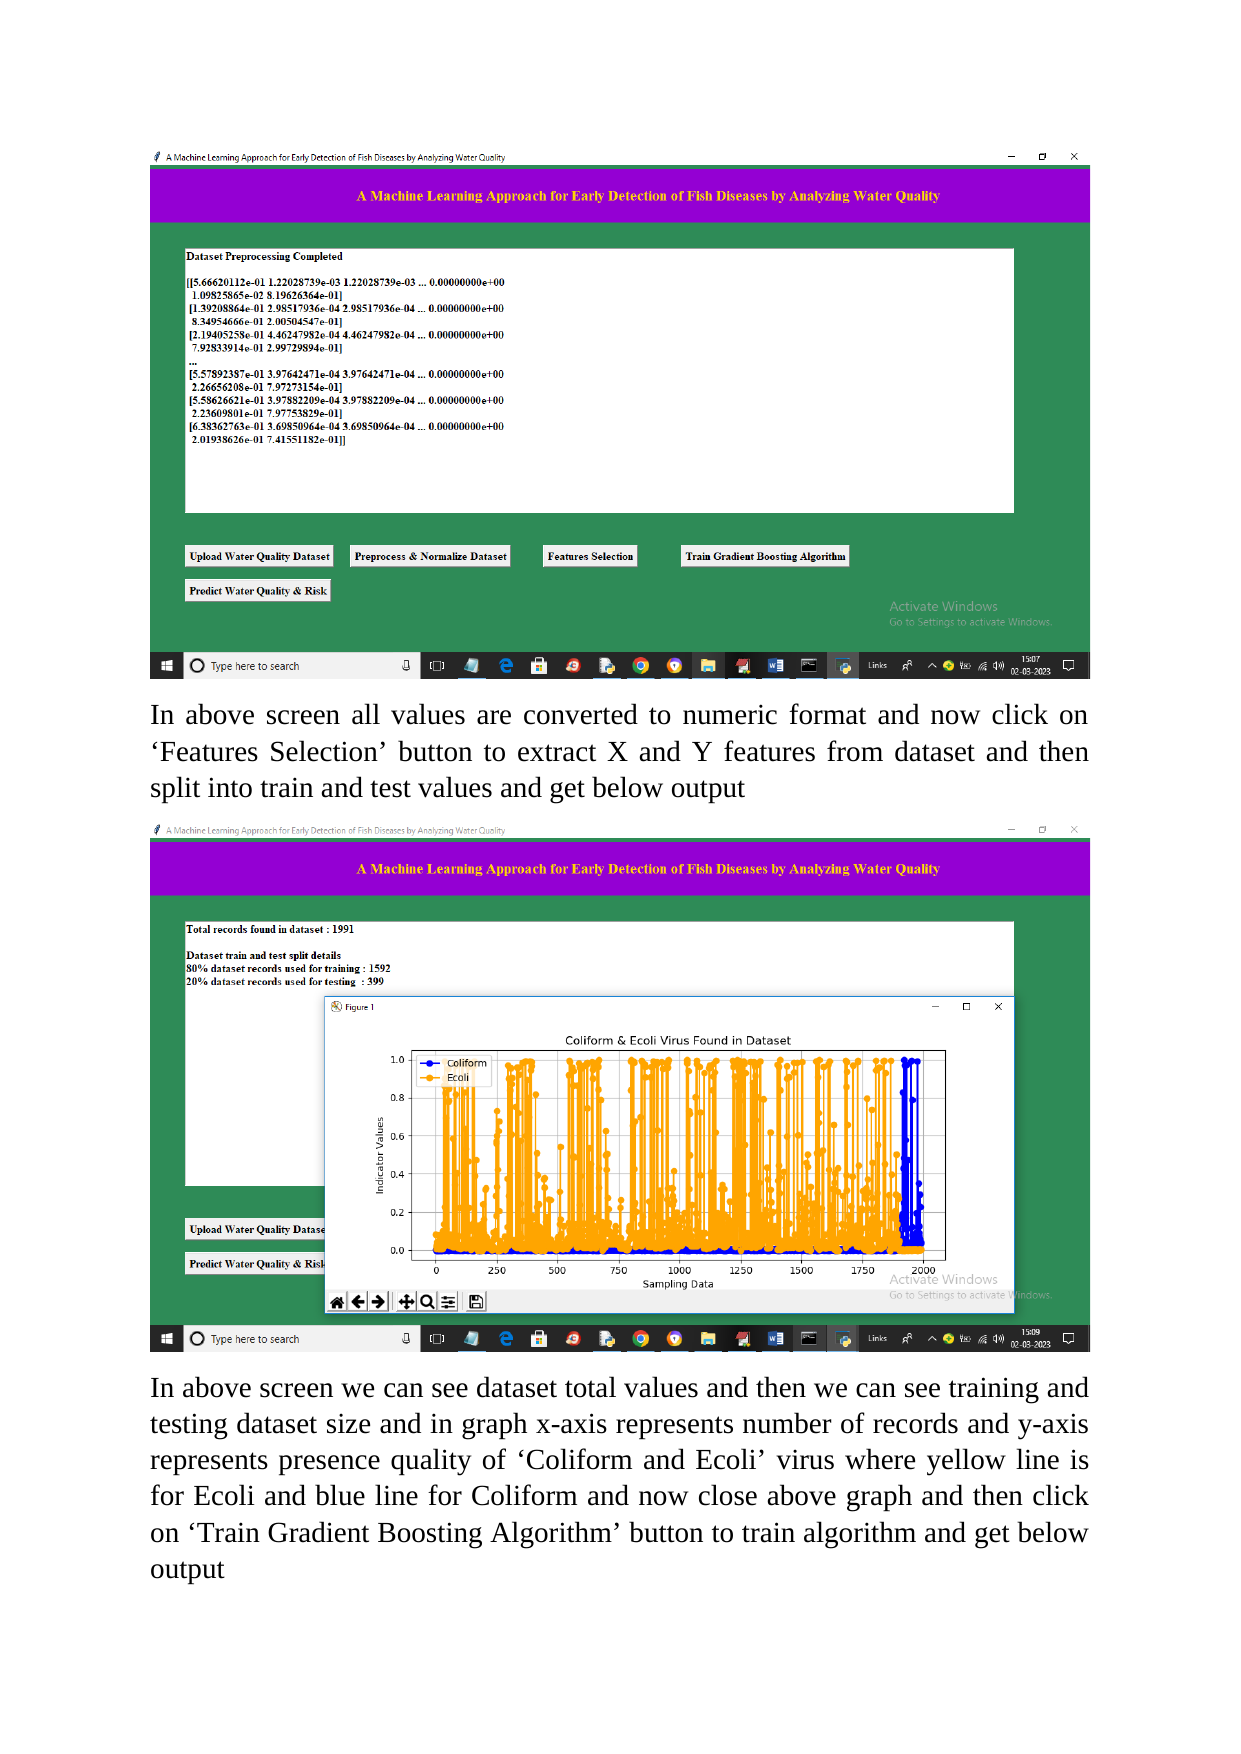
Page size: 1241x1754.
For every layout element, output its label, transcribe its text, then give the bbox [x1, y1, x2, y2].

text In above screen we can see dataset total values and then we can see training and testing dataset size and in graph x-axis represents number of records and y-axis represents presence quality of ‘Coliform and Ecoli’ virus where yellow line is for Ecoli and blue line for Coliform and now close above graph and then click on ‘Train Gradient Boosting Algorithm’ button to train algorithm and get below output [150, 1370, 1090, 1584]
text In above screen all values are converted to numeric format and now click on ‘Features Selection’ button to extract X and Y features from dataset and then split into train and test values and get below output [150, 697, 1090, 803]
picture [150, 150, 1091, 679]
picture [150, 822, 1091, 1352]
